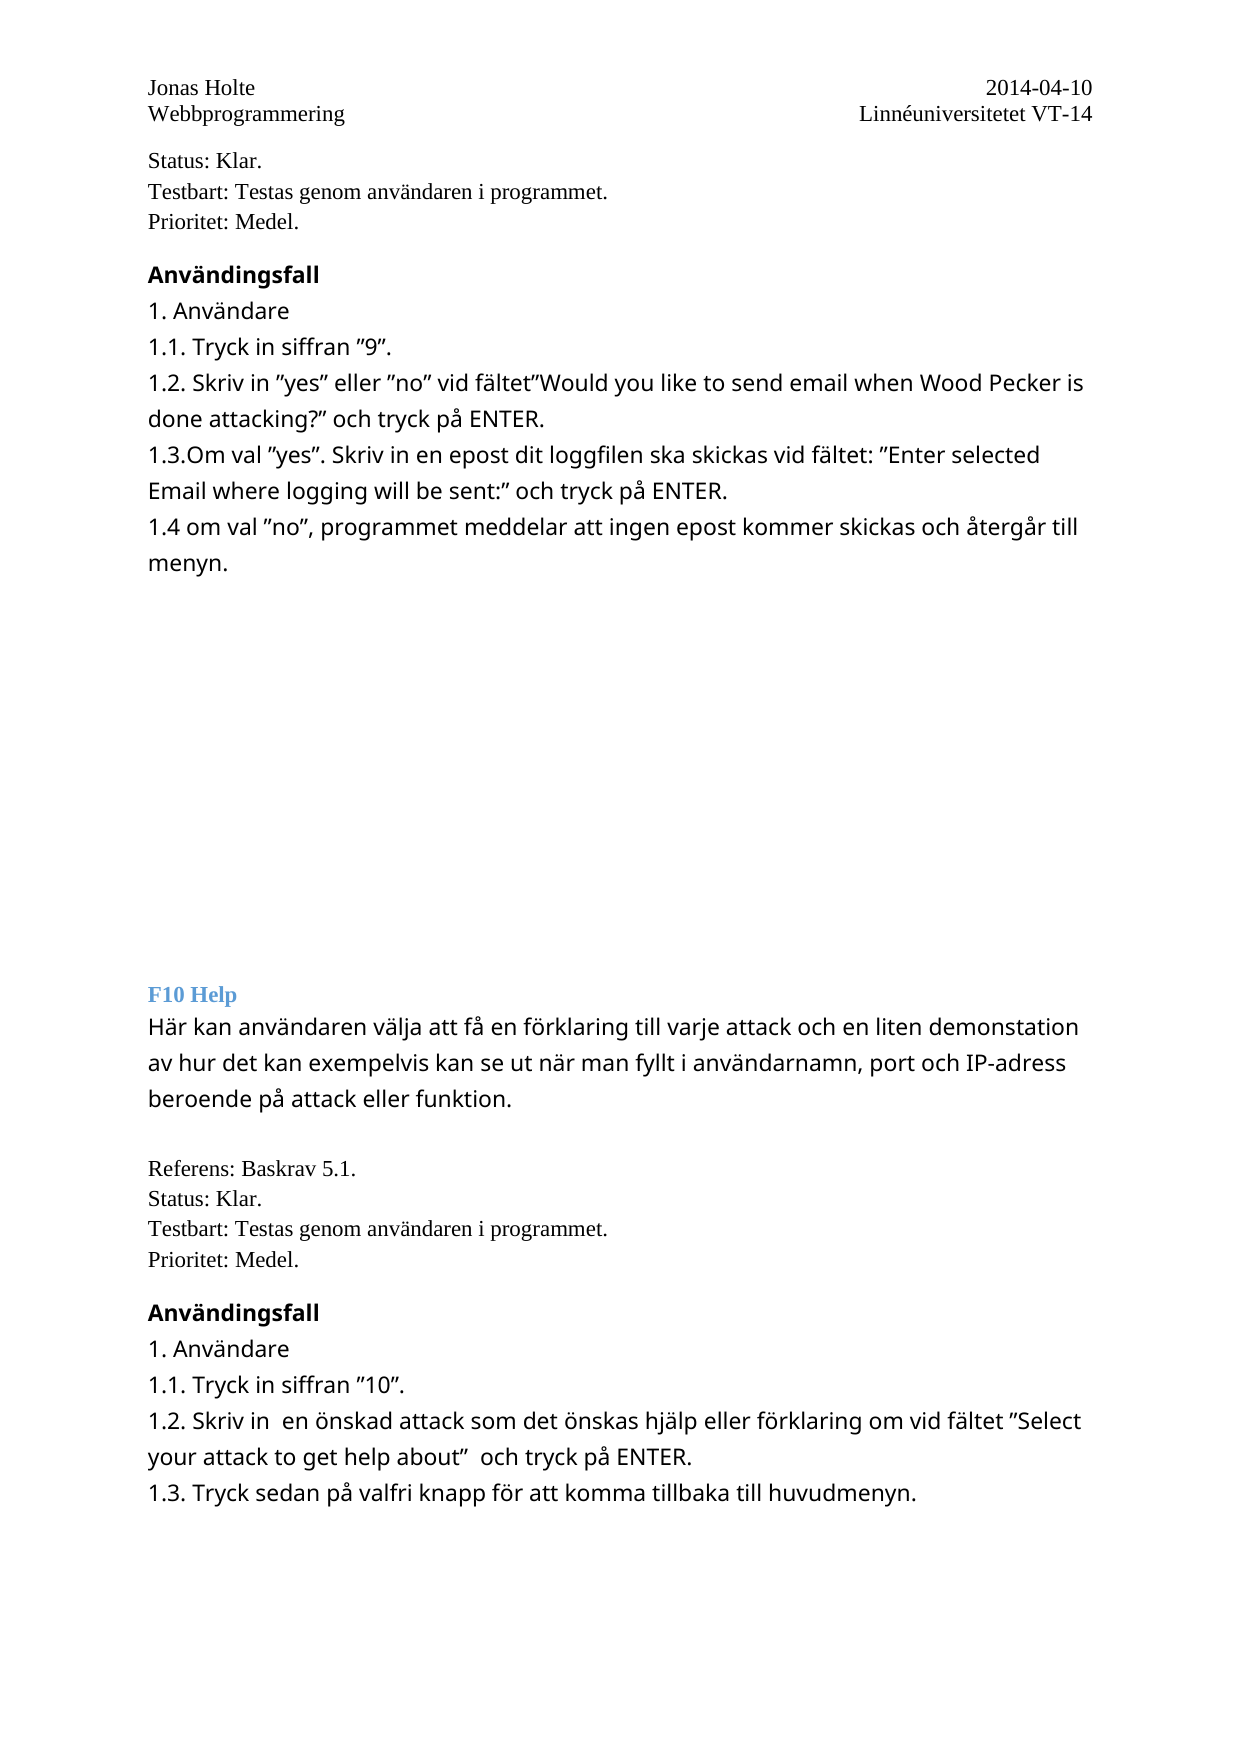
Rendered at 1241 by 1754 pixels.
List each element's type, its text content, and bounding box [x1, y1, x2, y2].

text Status: Klar. [148, 148, 1093, 174]
text Prioritet: Medel. [148, 208, 1093, 234]
text Användingsfall 1. Användare 1.1. Tryck in siffran ”10”. 1.2. Skriv in en önskad attack som det önskas hjälp eller förklaring om vid fältet ”Select your attack to get help about” och tryck på ENTER. 1.3. Tryck sedan på valfri knapp för att komma tillbaka till huvudmenyn. [148, 1297, 1093, 1540]
text Referens: Baskrav 5.1. [148, 1155, 1093, 1181]
text Användingsfall 1. Användare 1.1. Tryck in siffran ”9”. 1.2. Skriv in ”yes” eller ”no” vid fältet”Would you like to send email when Wood Pecker is done attacking?” och tryck på ENTER. 1.3.Om val ”yes”. Skriv in en epost dit loggfilen ska skickas vid fältet: ”Enter selected Email where logging will be sent:” och tryck på ENTER. 1.4 om val ”no”, programmet meddelar att ingen epost kommer skickas och återgår till menyn. [148, 259, 1093, 610]
subtitle F10 Help [148, 981, 1093, 1007]
text Status: Klar. [148, 1185, 1093, 1212]
text Testbart: Testas genom användaren i programmet. [148, 1216, 1093, 1242]
text Prioritet: Medel. [148, 1246, 1093, 1272]
text Testbart: Testas genom användaren i programmet. [148, 178, 1093, 204]
text Här kan användaren välja att få en förklaring till varje attack och en liten demonstation av hur det kan exempelvis kan se ut när man fyllt i användarnamn, port och IP-adress beroende på attack eller funktion. [148, 1011, 1093, 1114]
